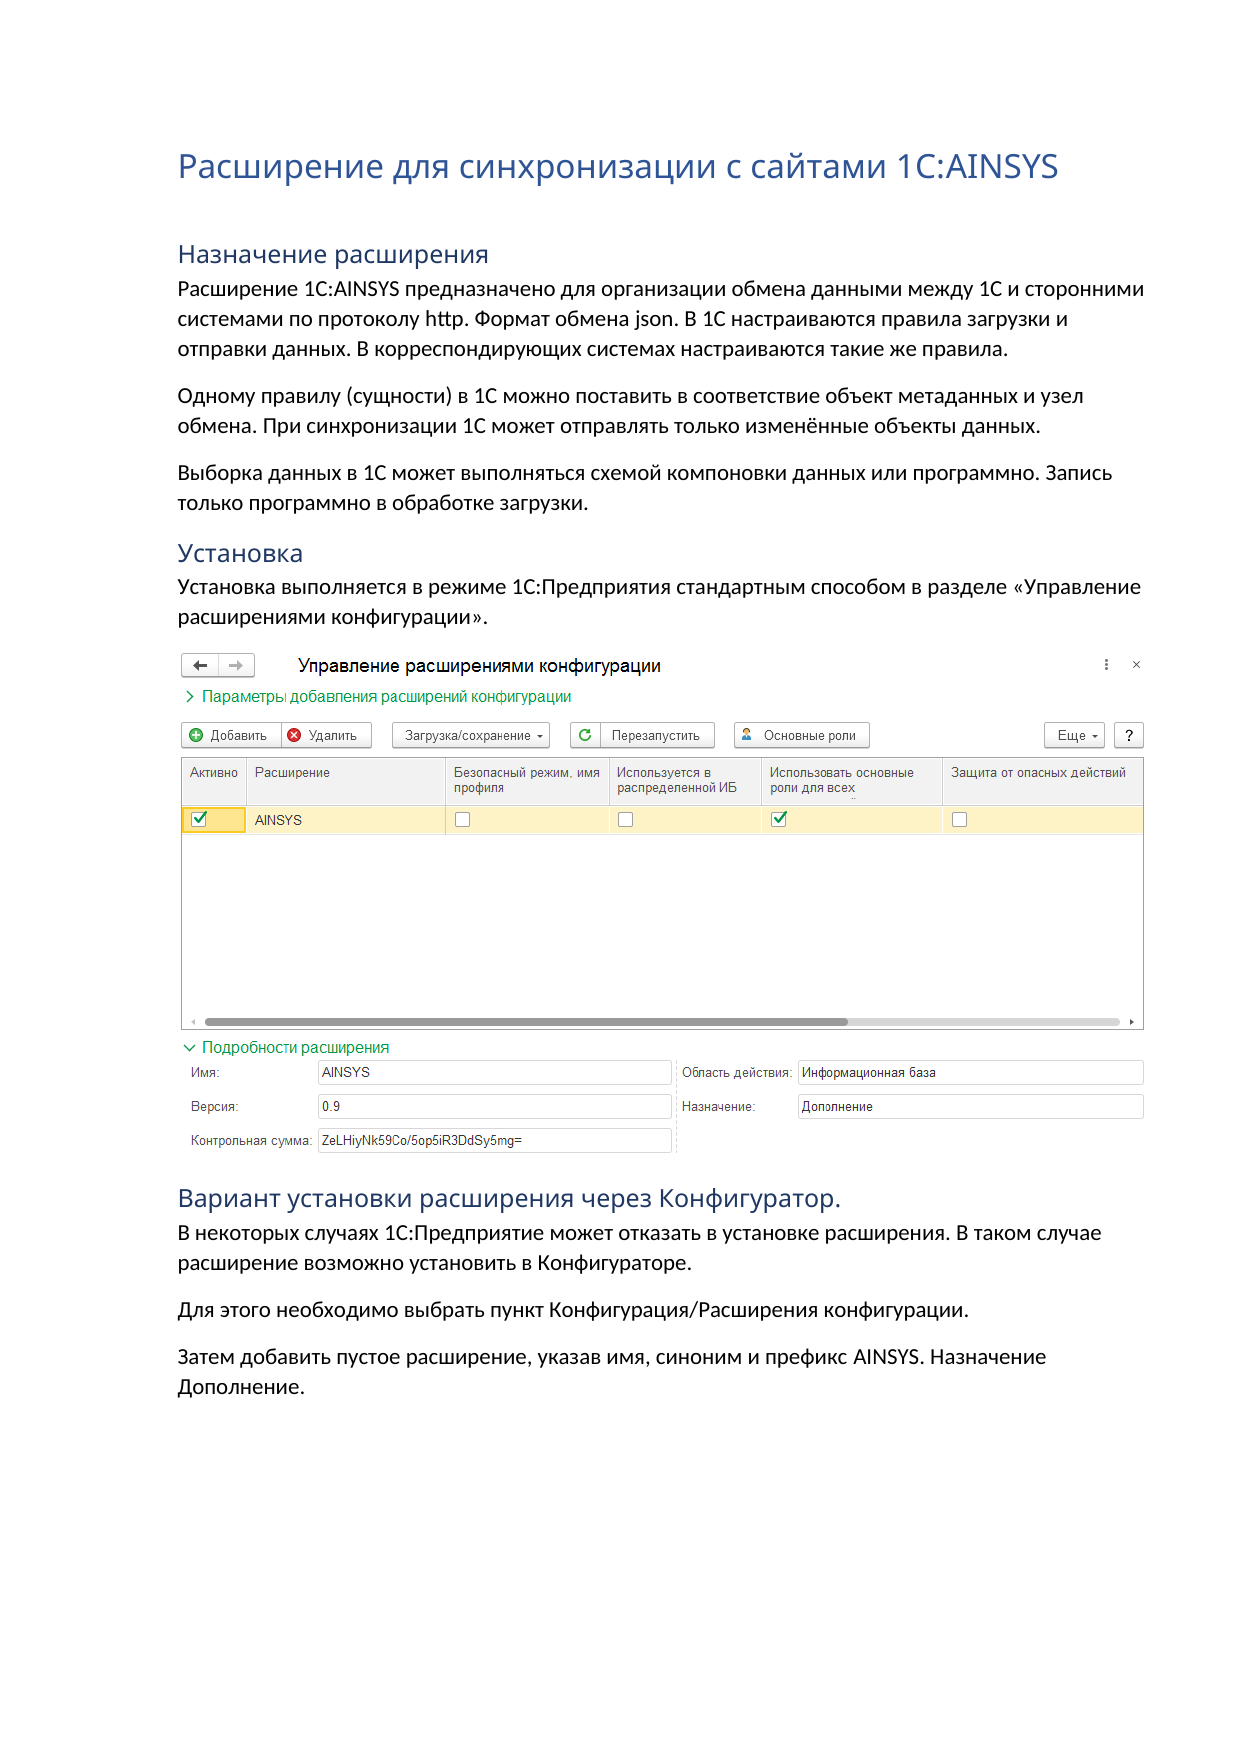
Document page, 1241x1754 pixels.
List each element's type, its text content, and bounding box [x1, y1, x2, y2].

subtitle Назначение расширения [177, 237, 1152, 271]
text Установка выполняется в режиме 1С:Предприятия стандартным способом в разделе «Управление расширениями конфигурации». [177, 572, 1152, 630]
subtitle Вариант установки расширения через Конфигуратор. [177, 1181, 1152, 1215]
text В некоторых случаях 1C:Предприятие может отказать в установке расширения. В таком случае расширение возможно установить в Конфигураторе. [177, 1218, 1152, 1276]
text Расширение 1C:AINSYS предназначено для организации обмена данными между 1С и сторонними системами по протоколу http. Формат обмена json. В 1С настраиваются правила загрузки и отправки данных. В корреспондирующих системах настраиваются такие же правила. [177, 274, 1152, 362]
subtitle Расширение для синхронизации с сайтами 1С:AINSYS [177, 143, 1152, 188]
text Затем добавить пустое расширение, указав имя, синоним и префикс AINSYS. Назначение Дополнение. [177, 1342, 1152, 1400]
subtitle Установка [177, 535, 1152, 569]
text Одному правилу (сущности) в 1С можно поставить в соответствие объект метаданных и узел обмена. При синхронизации 1С может отправлять только изменённые объекты данных. [177, 381, 1152, 439]
picture [177, 649, 1152, 1163]
text Выборка данных в 1С может выполняться схемой компоновки данных или программно. Запись только программно в обработке загрузки. [177, 458, 1152, 517]
text Для этого необходимо выбрать пункт Конфигурация/Расширения конфигурации. [177, 1295, 1152, 1323]
